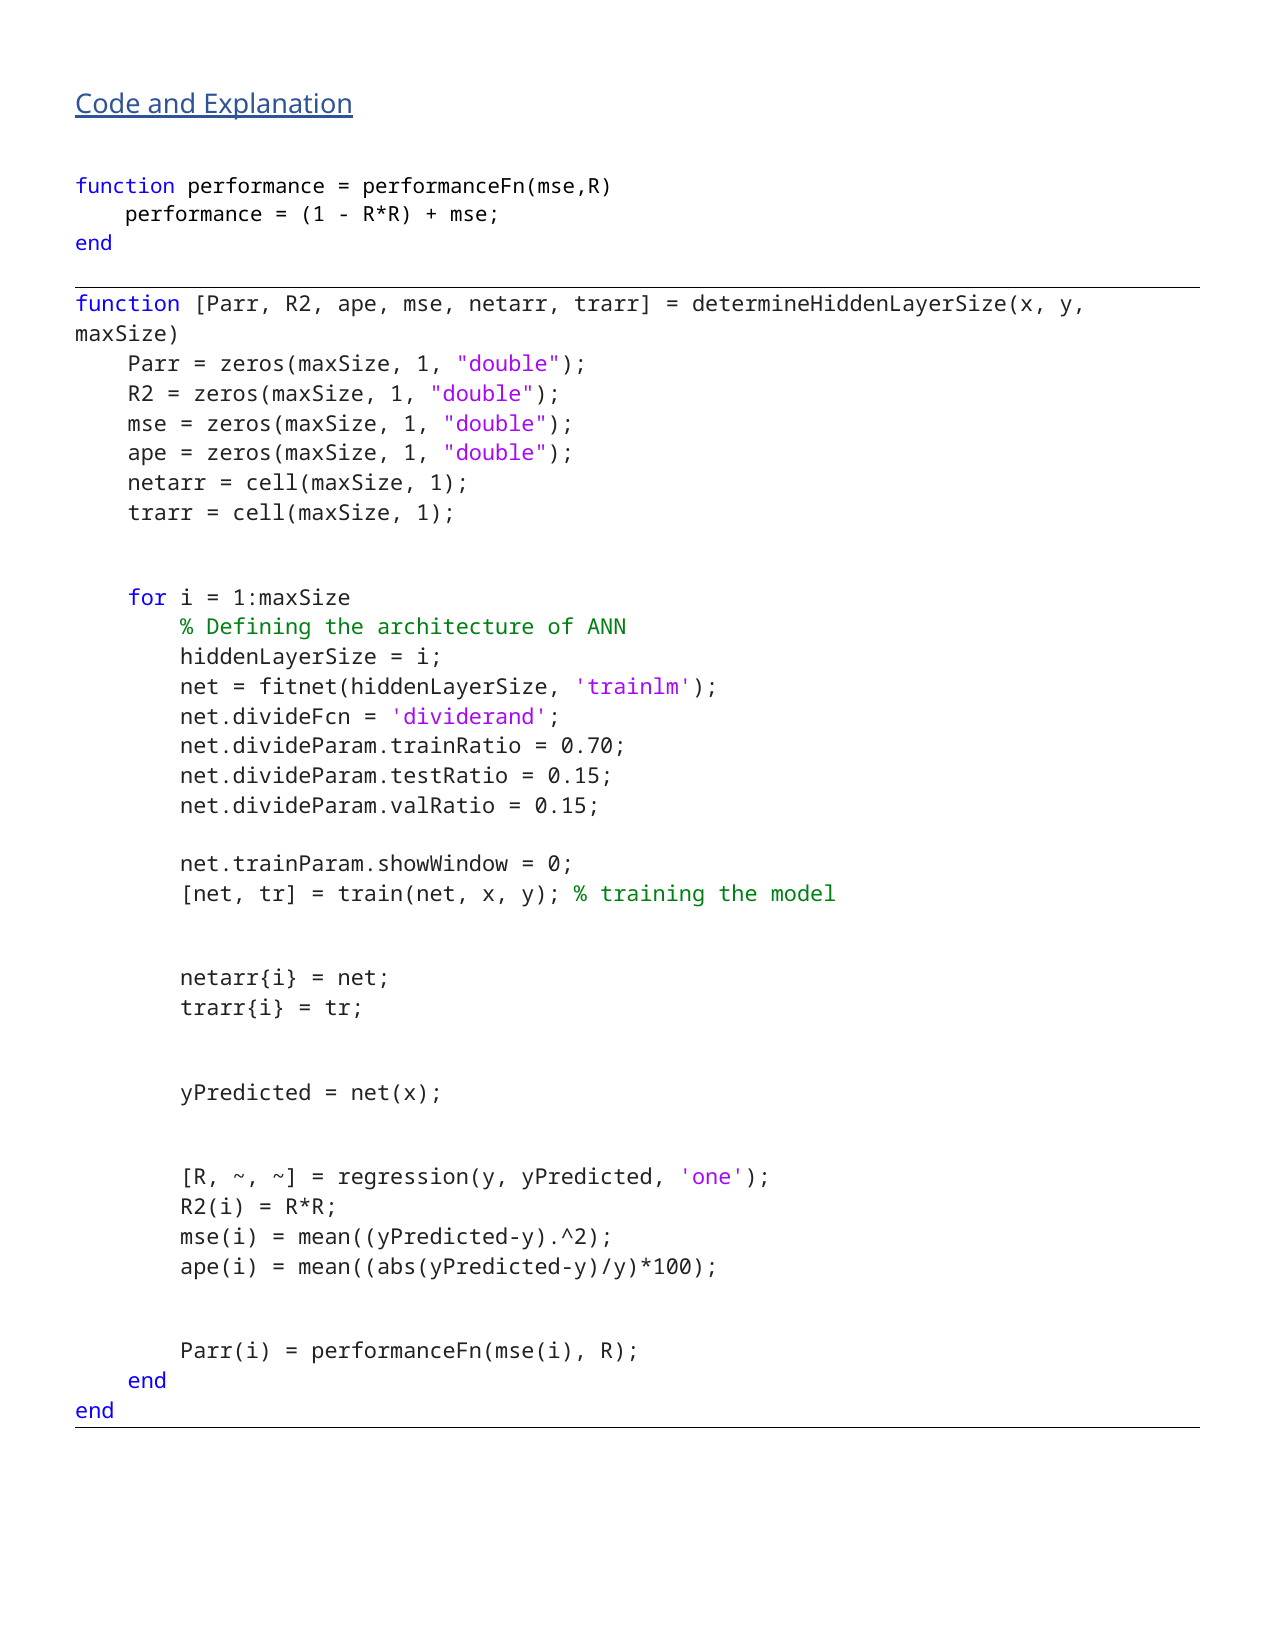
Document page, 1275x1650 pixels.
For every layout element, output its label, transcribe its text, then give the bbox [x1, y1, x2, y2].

text end [75, 1395, 1200, 1427]
text ape = zeros(maxSize, 1, "double"); [75, 437, 1200, 467]
text mse(i) = mean((yPredicted-y).^2); [75, 1221, 1200, 1251]
text net.divideFcn = 'dividerand'; [75, 701, 1200, 731]
text net.divideParam.valRatio = 0.15; [75, 790, 1200, 820]
text ape(i) = mean((abs(yPredicted-y)/y)*100); [75, 1251, 1200, 1281]
text hiddenLayerSize = i; [75, 641, 1200, 671]
text [R, ~, ~] = regression(y, yPredicted, 'one'); [75, 1161, 1200, 1191]
text performance = (1 - R*R) + mse; [75, 199, 1200, 228]
text net.divideParam.trainRatio = 0.70; [75, 731, 1200, 760]
text end [75, 228, 1200, 256]
text netarr = cell(maxSize, 1); [75, 467, 1200, 497]
text [net, tr] = train(net, x, y); % training the model [75, 878, 1200, 908]
text net.divideParam.testRatio = 0.15; [75, 760, 1200, 790]
text trarr = cell(maxSize, 1); [75, 497, 1200, 527]
text Parr = zeros(maxSize, 1, "double"); [75, 348, 1200, 378]
text function performance = performanceFn(mse,R) [75, 171, 1200, 199]
subtitle Code and Explanation [75, 84, 1200, 121]
text function [Parr, R2, ape, mse, netarr, trarr] = determineHiddenLayerSize(x, y, maxSize) [75, 288, 1200, 348]
text % Defining the architecture of ANN [75, 611, 1200, 641]
text yPredicted = net(x); [75, 1077, 1200, 1107]
text netarr{i} = net; [75, 962, 1200, 992]
text net = fitnet(hiddenLayerSize, 'trainlm'); [75, 671, 1200, 701]
text mse = zeros(maxSize, 1, "double"); [75, 408, 1200, 437]
text R2 = zeros(maxSize, 1, "double"); [75, 378, 1200, 408]
text Parr(i) = performanceFn(mse(i), R); [75, 1335, 1200, 1365]
text for i = 1:maxSize [75, 582, 1200, 611]
text trarr{i} = tr; [75, 992, 1200, 1022]
text end [75, 1365, 1200, 1395]
text R2(i) = R*R; [75, 1191, 1200, 1221]
text net.trainParam.showWindow = 0; [75, 848, 1200, 878]
